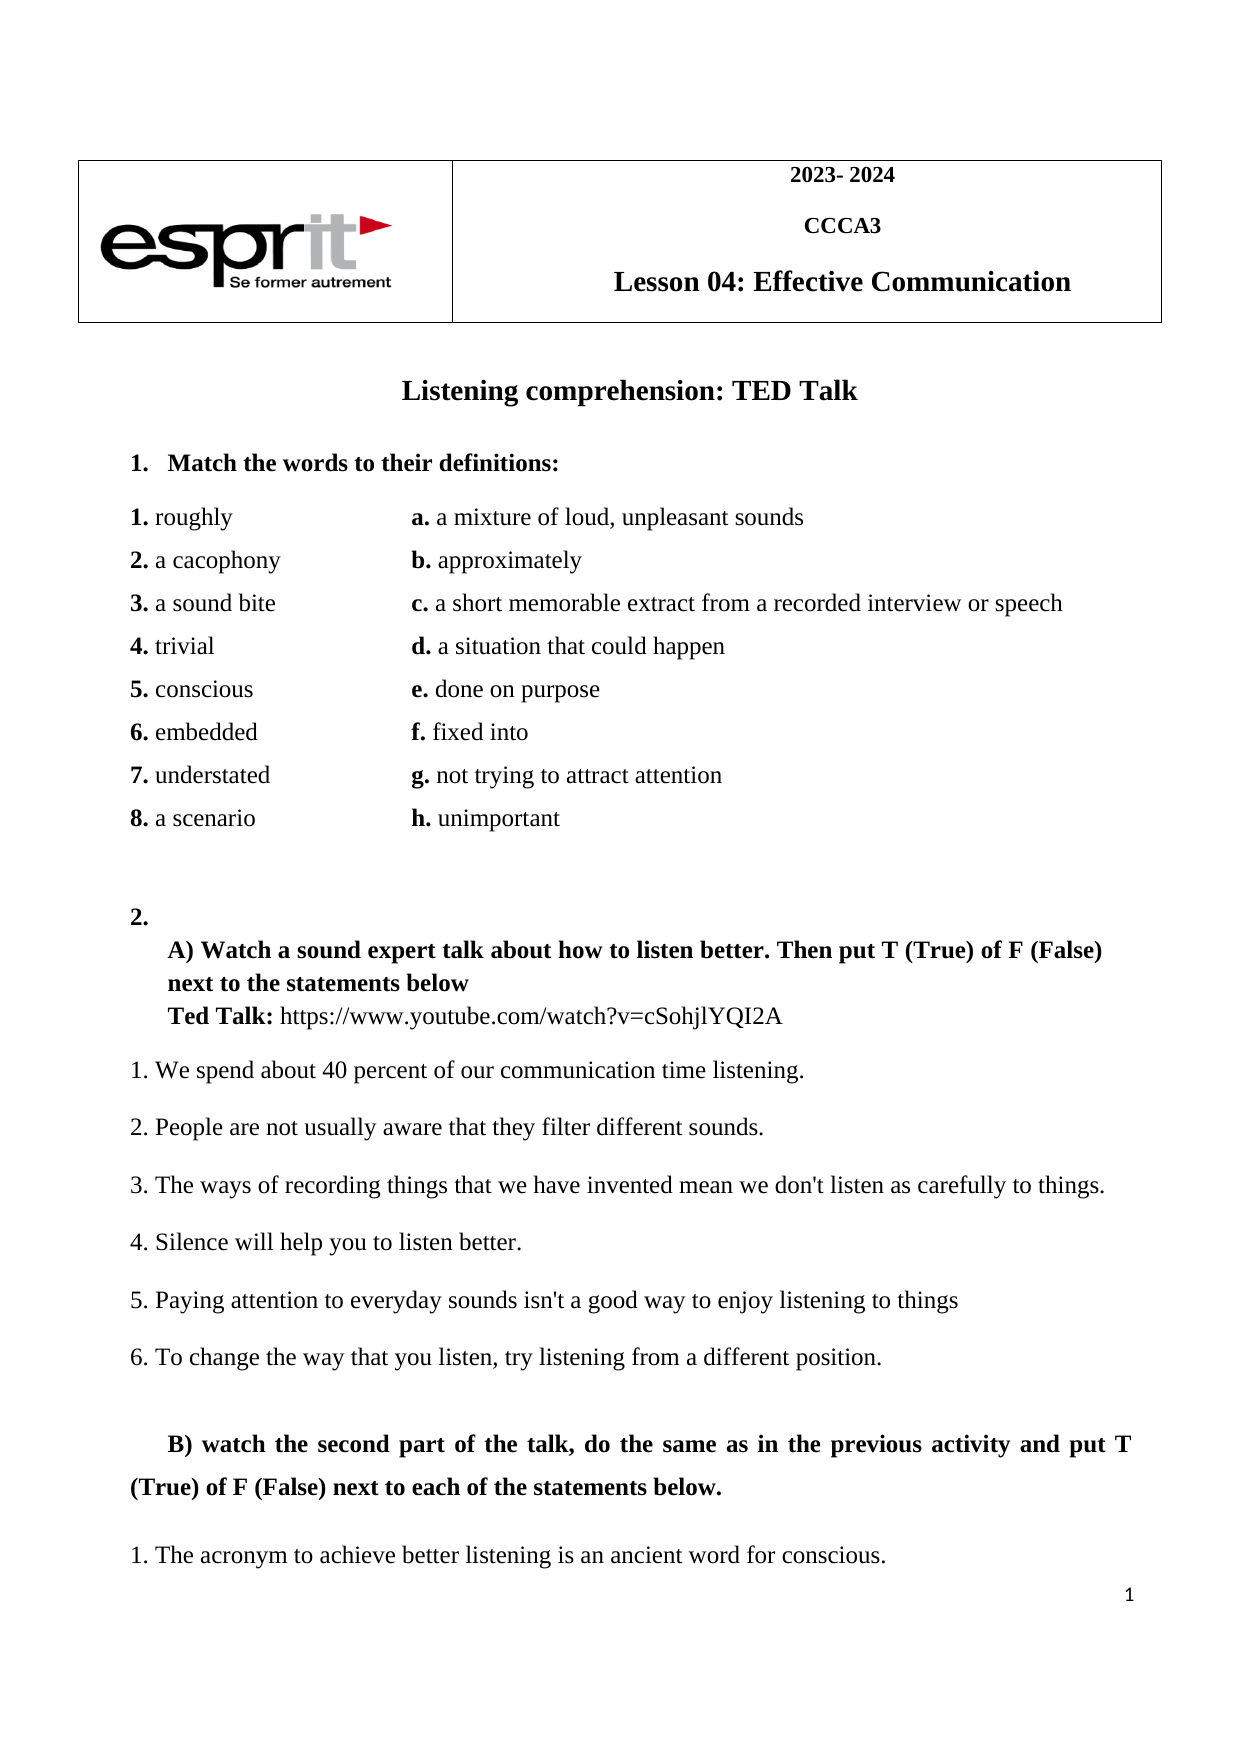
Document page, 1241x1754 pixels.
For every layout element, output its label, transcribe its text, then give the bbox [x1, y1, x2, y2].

text 3. The ways of recording things that we have invented mean we don't listen as carefully to things. [130, 1170, 1134, 1199]
text B) watch the second part of the talk, do the same as in the previous activity and put T (True) of F (False) next to each of the statements below. [130, 1429, 1134, 1501]
text 1. roughly a. a mixture of loud, unpleasant sounds [130, 502, 1134, 530]
text A) Watch a sound expert talk about how to listen better. Then put T (True) of F (False) next to the statements below [167, 935, 1104, 997]
text 3. a sound bite c. a short memorable extract from a recorded interview or speech [130, 588, 1134, 617]
text Ted Talk: https://www.youtube.com/watch?v=cSohjlYQI2A [167, 1001, 1110, 1030]
text 5. Paying attention to everyday sounds isn't a good way to enjoy listening to things [130, 1285, 1134, 1314]
text 4. Silence will help you to listen better. [130, 1227, 1134, 1256]
text 1. We spend about 40 percent of our communication time listening. [130, 1055, 1134, 1084]
text 6. embedded f. fixed into [130, 717, 1134, 746]
text 2. People are not usually aware that they filter different sounds. [130, 1112, 1134, 1141]
text 5. conscious e. done on purpose [130, 674, 1134, 703]
text Listening comprehension: TED Talk [159, 373, 1100, 406]
text 8. a scenario h. unimportant [130, 803, 1134, 832]
list Match the words to their definitions: [130, 448, 1104, 476]
text 6. To change the way that you listen, try listening from a different position. [130, 1342, 1134, 1371]
picture [94, 197, 402, 296]
table_header [79, 161, 452, 322]
text 7. understated g. not trying to attract attention [130, 760, 1134, 789]
text 2. a cacophony b. approximately [130, 545, 1134, 573]
text 1. The acronym to achieve better listening is an ancient word for conscious. [130, 1540, 1134, 1569]
table_header 2023- 2024 CCCA3 Lesson 04: Effective Communication [453, 161, 1161, 322]
text 4. trivial d. a situation that could happen [130, 631, 1134, 660]
